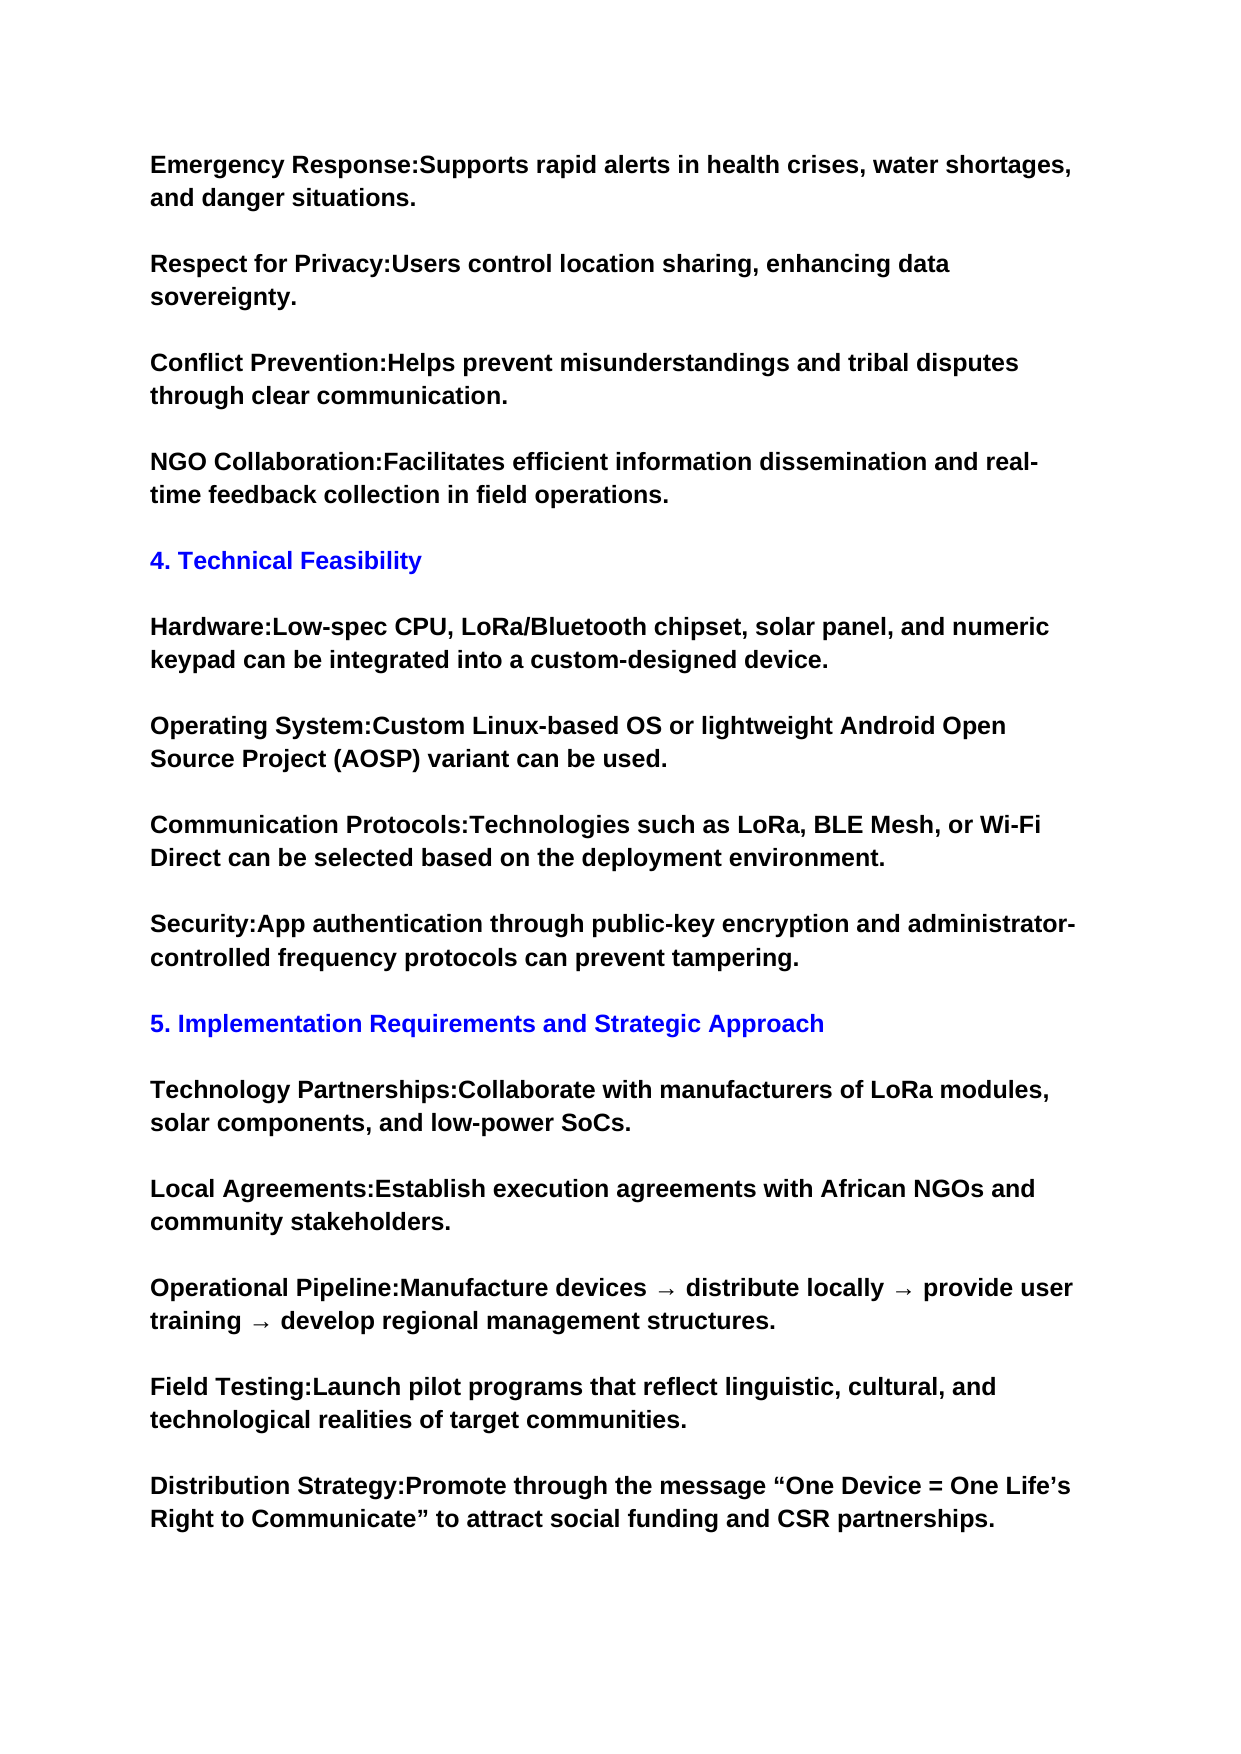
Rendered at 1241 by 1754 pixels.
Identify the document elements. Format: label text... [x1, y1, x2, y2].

text 4. Technical Feasibility [150, 546, 1090, 575]
text Security:App authentication through public-key encryption and administrator-controlled frequency protocols can prevent tampering. [150, 909, 1090, 971]
text Distribution Strategy:Promote through the message “One Device = One Life’s Right to Communicate” to attract social funding and CSR partnerships. [150, 1471, 1090, 1533]
text Conflict Prevention:Helps prevent misunderstandings and tribal disputes through clear communication. [150, 348, 1090, 410]
text Communication Protocols:Technologies such as LoRa, BLE Mesh, or Wi-Fi Direct can be selected based on the deployment environment. [150, 810, 1090, 872]
text Technology Partnerships:Collaborate with manufacturers of LoRa modules, solar components, and low-power SoCs. [150, 1074, 1090, 1136]
text Operational Pipeline:Manufacture devices → distribute locally → provide user training → develop regional management structures. [150, 1273, 1090, 1334]
text Local Agreements:Establish execution agreements with African NGOs and community stakeholders. [150, 1174, 1090, 1235]
text Operating System:Custom Linux-based OS or lightweight Android Open Source Project (AOSP) variant can be used. [150, 711, 1090, 773]
text Field Testing:Launch pilot programs that reflect linguistic, cultural, and technological realities of target communities. [150, 1372, 1090, 1433]
text 5. Implementation Requirements and Strategic Approach [150, 1008, 1090, 1037]
text Respect for Privacy:Users control location sharing, enhancing data sovereignty. [150, 249, 1090, 311]
text NGO Collaboration:Facilitates efficient information dissemination and real-time feedback collection in field operations. [150, 447, 1090, 509]
text Hardware:Low-spec CPU, LoRa/Bluetooth chipset, solar panel, and numeric keypad can be integrated into a custom-designed device. [150, 612, 1090, 674]
text Emergency Response:Supports rapid alerts in health crises, water shortages, and danger situations. [150, 150, 1090, 212]
